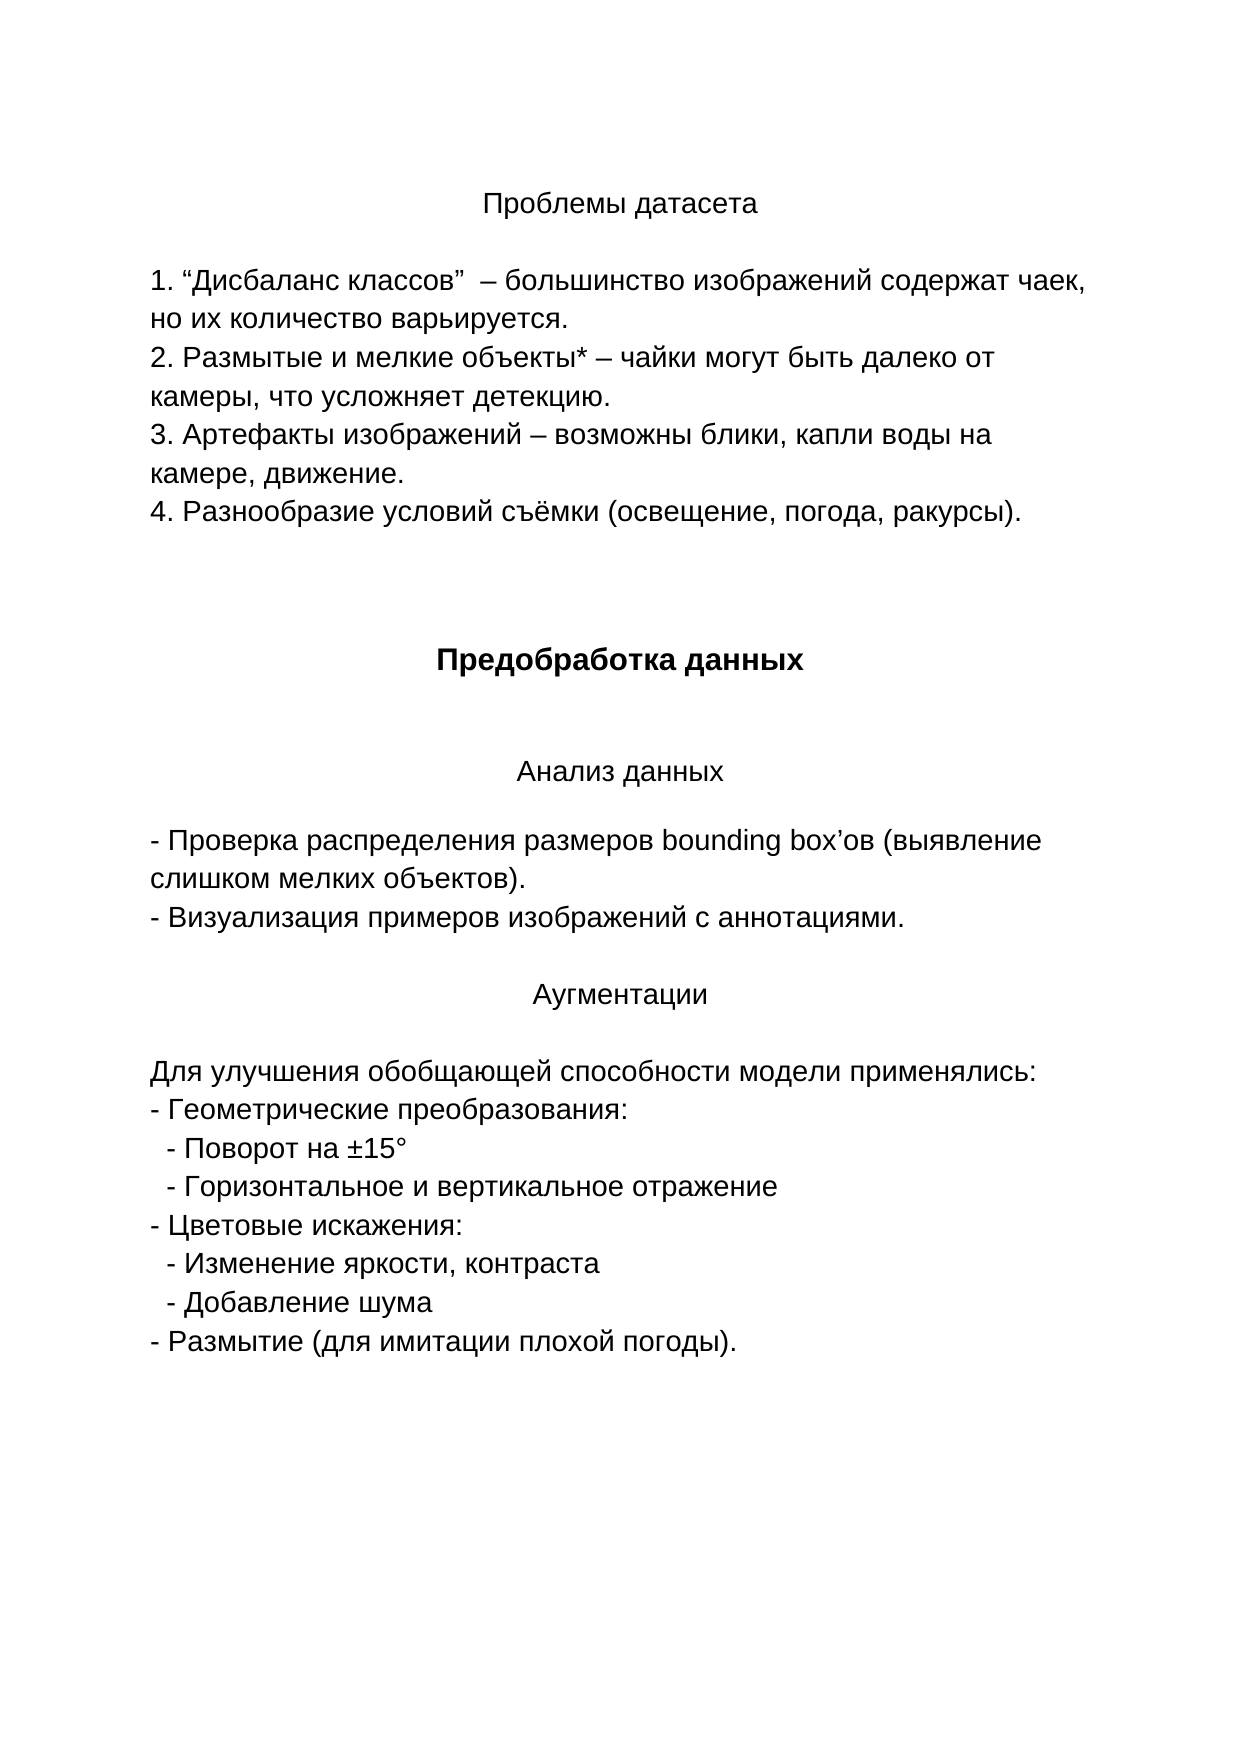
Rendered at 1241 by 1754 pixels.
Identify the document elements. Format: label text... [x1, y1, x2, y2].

text - Геометрические преобразования: [150, 1092, 1090, 1126]
text Анализ данных [150, 754, 1090, 787]
text 1. “Дисбаланс классов” – большинство изображений содержат чаек, но их количество варьируется. [150, 263, 1090, 335]
text - Цветовые искажения: [150, 1208, 1090, 1241]
text Для улучшения обобщающей способности модели применялись: [150, 1054, 1090, 1087]
text - Визуализация примеров изображений с аннотациями. [150, 899, 1090, 933]
text - Изменение яркости, контраста [150, 1246, 1090, 1280]
text Аугментации [150, 977, 1090, 1010]
text - Горизонтальное и вертикальное отражение [150, 1169, 1090, 1203]
text - Поворот на ±15° [150, 1131, 1090, 1164]
text 3. Артефакты изображений – возможны блики, капли воды на камере, движение. [150, 417, 1090, 489]
text - Размытие (для имитации плохой погоды). [150, 1323, 1090, 1357]
text - Проверка распределения размеров bounding box’ов (выявление слишком мелких объектов). [150, 822, 1090, 894]
text 4. Разнообразие условий съёмки (освещение, погода, ракурсы). [150, 494, 1090, 528]
text - Добавление шума [150, 1285, 1090, 1318]
text 2. Размытые и мелкие объекты* – чайки могут быть далеко от камеры, что усложняет детекцию. [150, 340, 1090, 412]
text Проблемы датасета [150, 186, 1090, 219]
text Предобработка данных [150, 641, 1090, 677]
